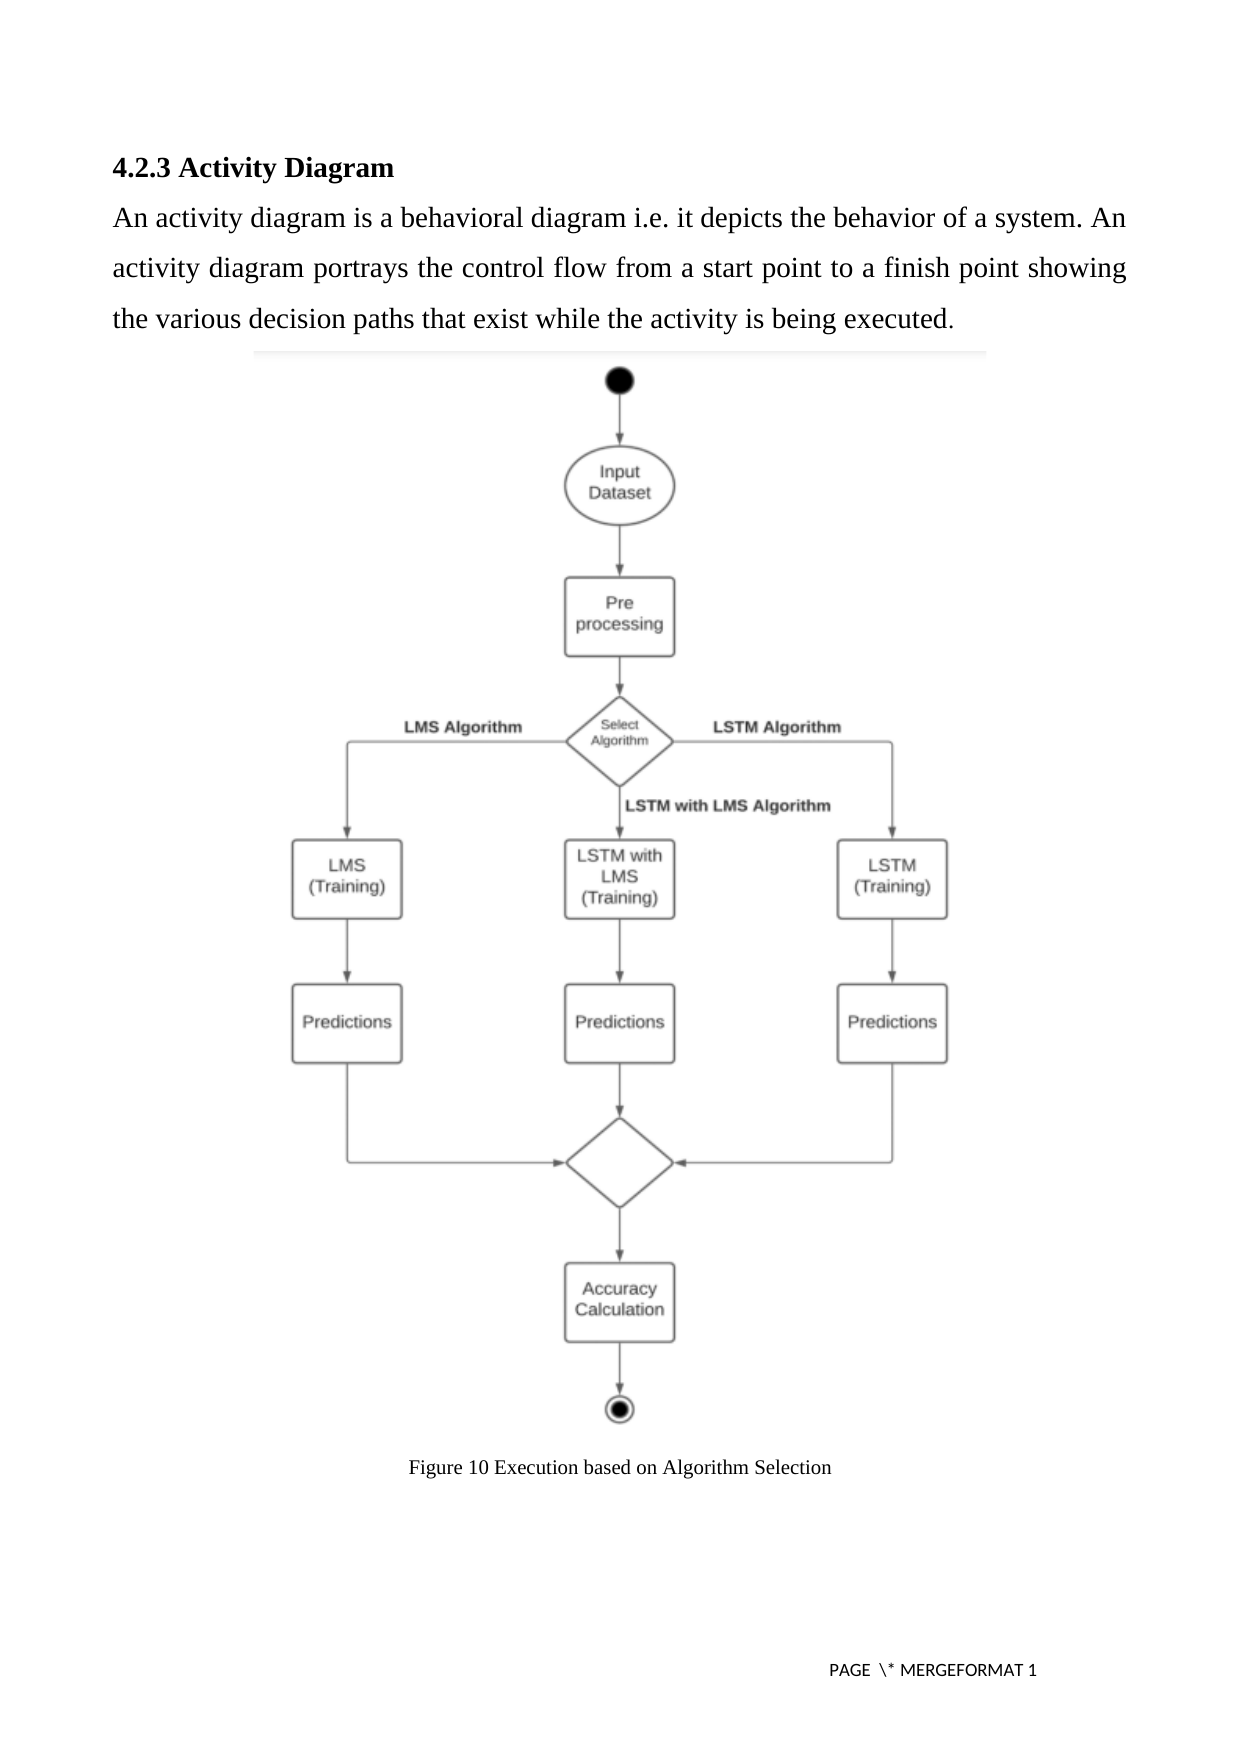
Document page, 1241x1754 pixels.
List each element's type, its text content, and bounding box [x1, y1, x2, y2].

text Figure 10 Execution based on Algorithm Selection [112, 1454, 1128, 1479]
text 4.2.3 Activity Diagram [112, 150, 1128, 183]
picture [253, 351, 987, 1442]
text An activity diagram is a behavioral diagram i.e. it depicts the behavior of a system. An activity diagram portrays the control flow from a start point to a finish point showing the various decision paths that exist while the activity is being executed. [112, 200, 1128, 334]
